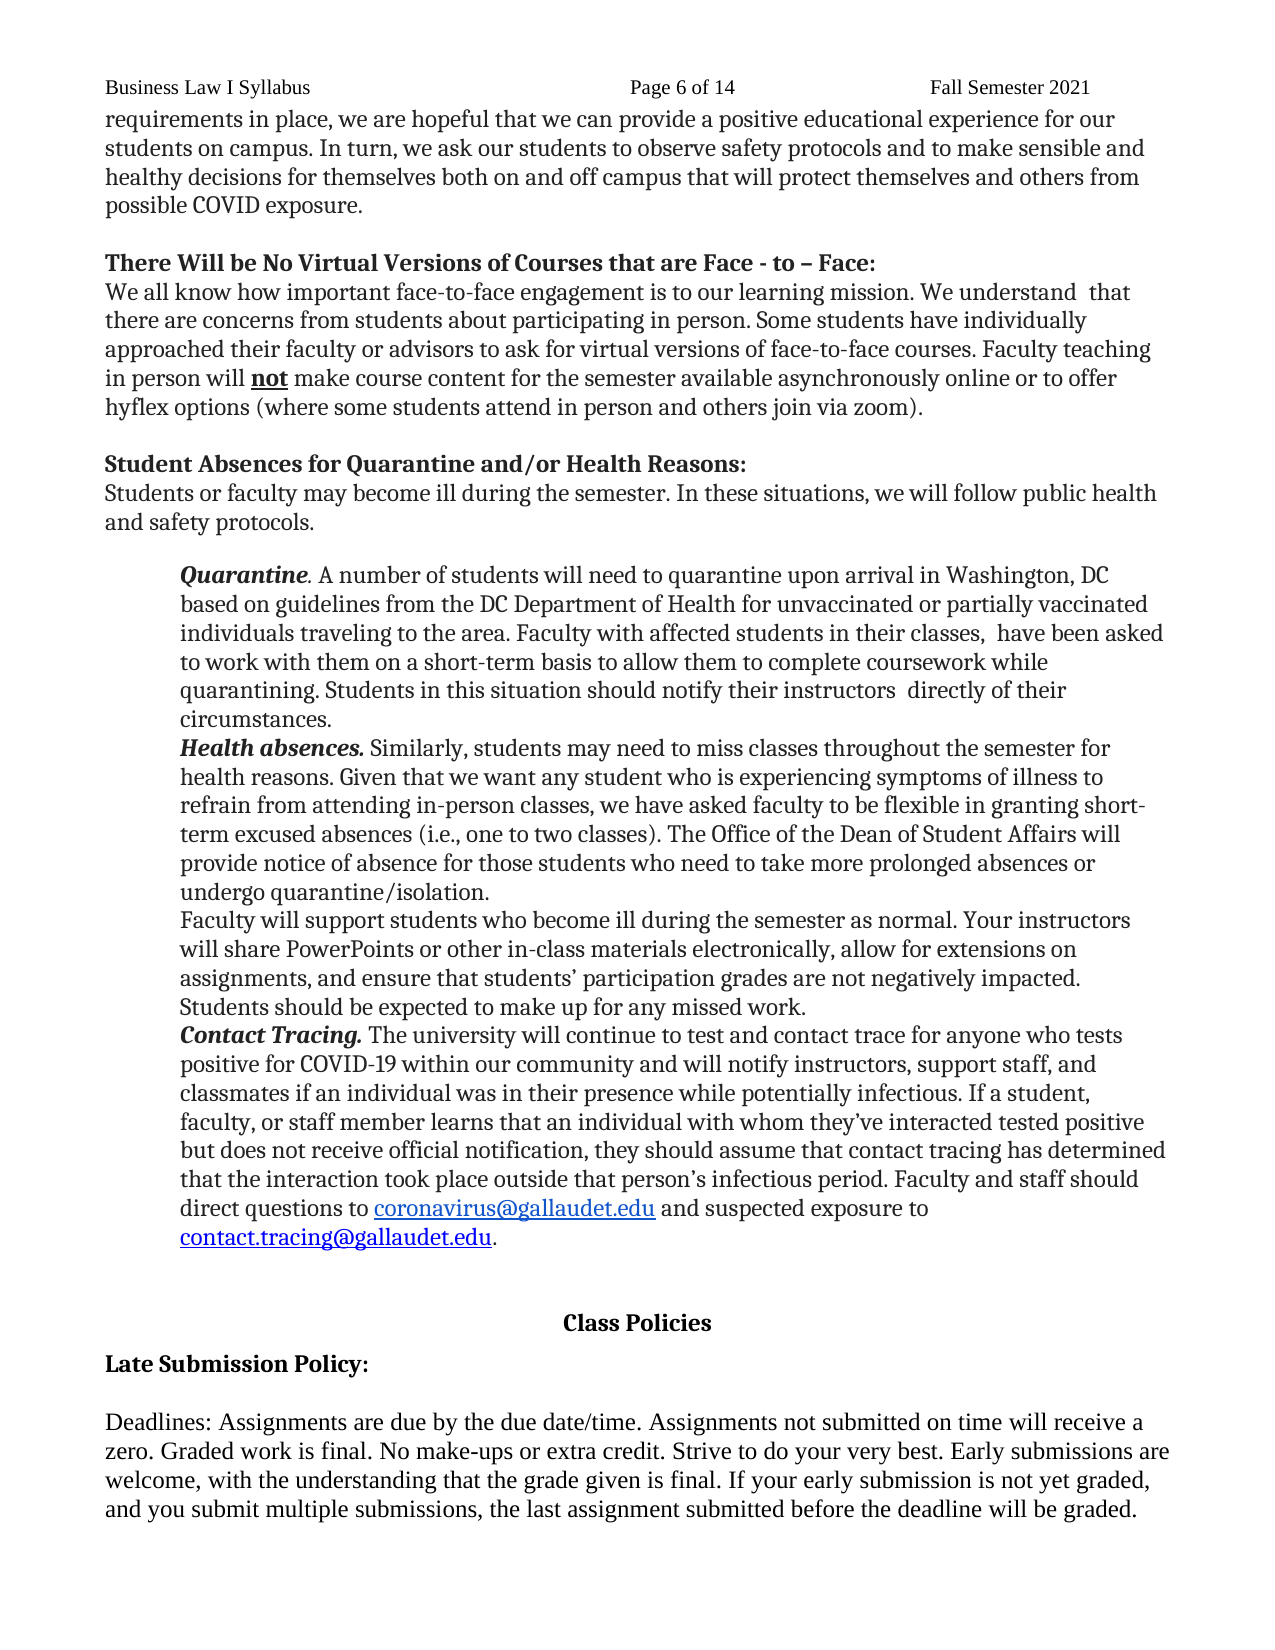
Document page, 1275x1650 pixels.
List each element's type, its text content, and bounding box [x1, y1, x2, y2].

text Students or faculty may become ill during the semester. In these situations, we will follow public health and safety protocols. [105, 479, 1170, 536]
text We all know how important face-to-face engagement is to our learning mission. We understand that there are concerns from students about participating in person. Some students have individually approached their faculty or advisors to ask for virtual versions of face-to-face courses. Faculty teaching in person will not make course content for the semester available asynchronously online or to offer hyflex options (where some students attend in person and others join via zoom). [105, 277, 1170, 421]
text Health absences. Similarly, students may need to miss classes throughout the semester for health reasons. Given that we want any student who is experiencing symptoms of illness to refrain from attending in-person classes, we have asked faculty to be flexible in granting short-term excused absences (i.e., one to two classes). The Office of the Dean of Student Affairs will provide notice of absence for those students who need to take more prolonged absences or undergo quarantine/isolation. [180, 734, 1170, 906]
text Class Policies [105, 1309, 1170, 1337]
text Quarantine. A number of students will need to quarantine upon arrival in Washington, DC based on guidelines from the DC Department of Health for unvaccinated or partially vaccinated individuals traveling to the area. Faculty with affected students in their classes, have been asked to work with them on a short-term basis to allow them to complete coursework while quarantining. Students in this situation should notify their instructors directly of their circumstances. [180, 561, 1170, 734]
text Contact Tracing. The university will continue to test and contact trace for anyone who tests positive for COVID-19 within our community and will notify instructors, support staff, and classmates if an individual was in their presence while potentially infectious. If a student, faculty, or staff member learns that an individual with whom they’ve interacted tested positive but does not receive official notification, they should assume that contact tracing has determined that the interaction took place outside that person’s infectious period. Faculty and staff should direct questions to coronavirus@gallaudet.edu and suspected exposure to contact.tracing@gallaudet.edu. [180, 1021, 1170, 1251]
text Student Absences for Quarantine and/or Health Reasons: [105, 450, 1170, 479]
text Deadlines: Assignments are due by the due date/time. Assignments not submitted on time will receive a zero. Graded work is final. No make-ups or extra credit. Strive to do your very best. Early submissions are welcome, with the understanding that the grade given is final. If your early submission is not yet graded, and you submit multiple submissions, the last assignment submitted before the deadline will be graded. [105, 1407, 1170, 1522]
text There Will be No Virtual Versions of Courses that are Face - to – Face: [105, 249, 1170, 277]
text Late Submission Policy: [105, 1350, 1170, 1379]
text Faculty will support students who become ill during the semester as normal. Your instructors will share PowerPoints or other in-class materials electronically, allow for extensions on assignments, and ensure that students’ participation grades are not negatively impacted. Students should be expected to make up for any missed work. [180, 906, 1170, 1021]
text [105, 105, 1170, 220]
